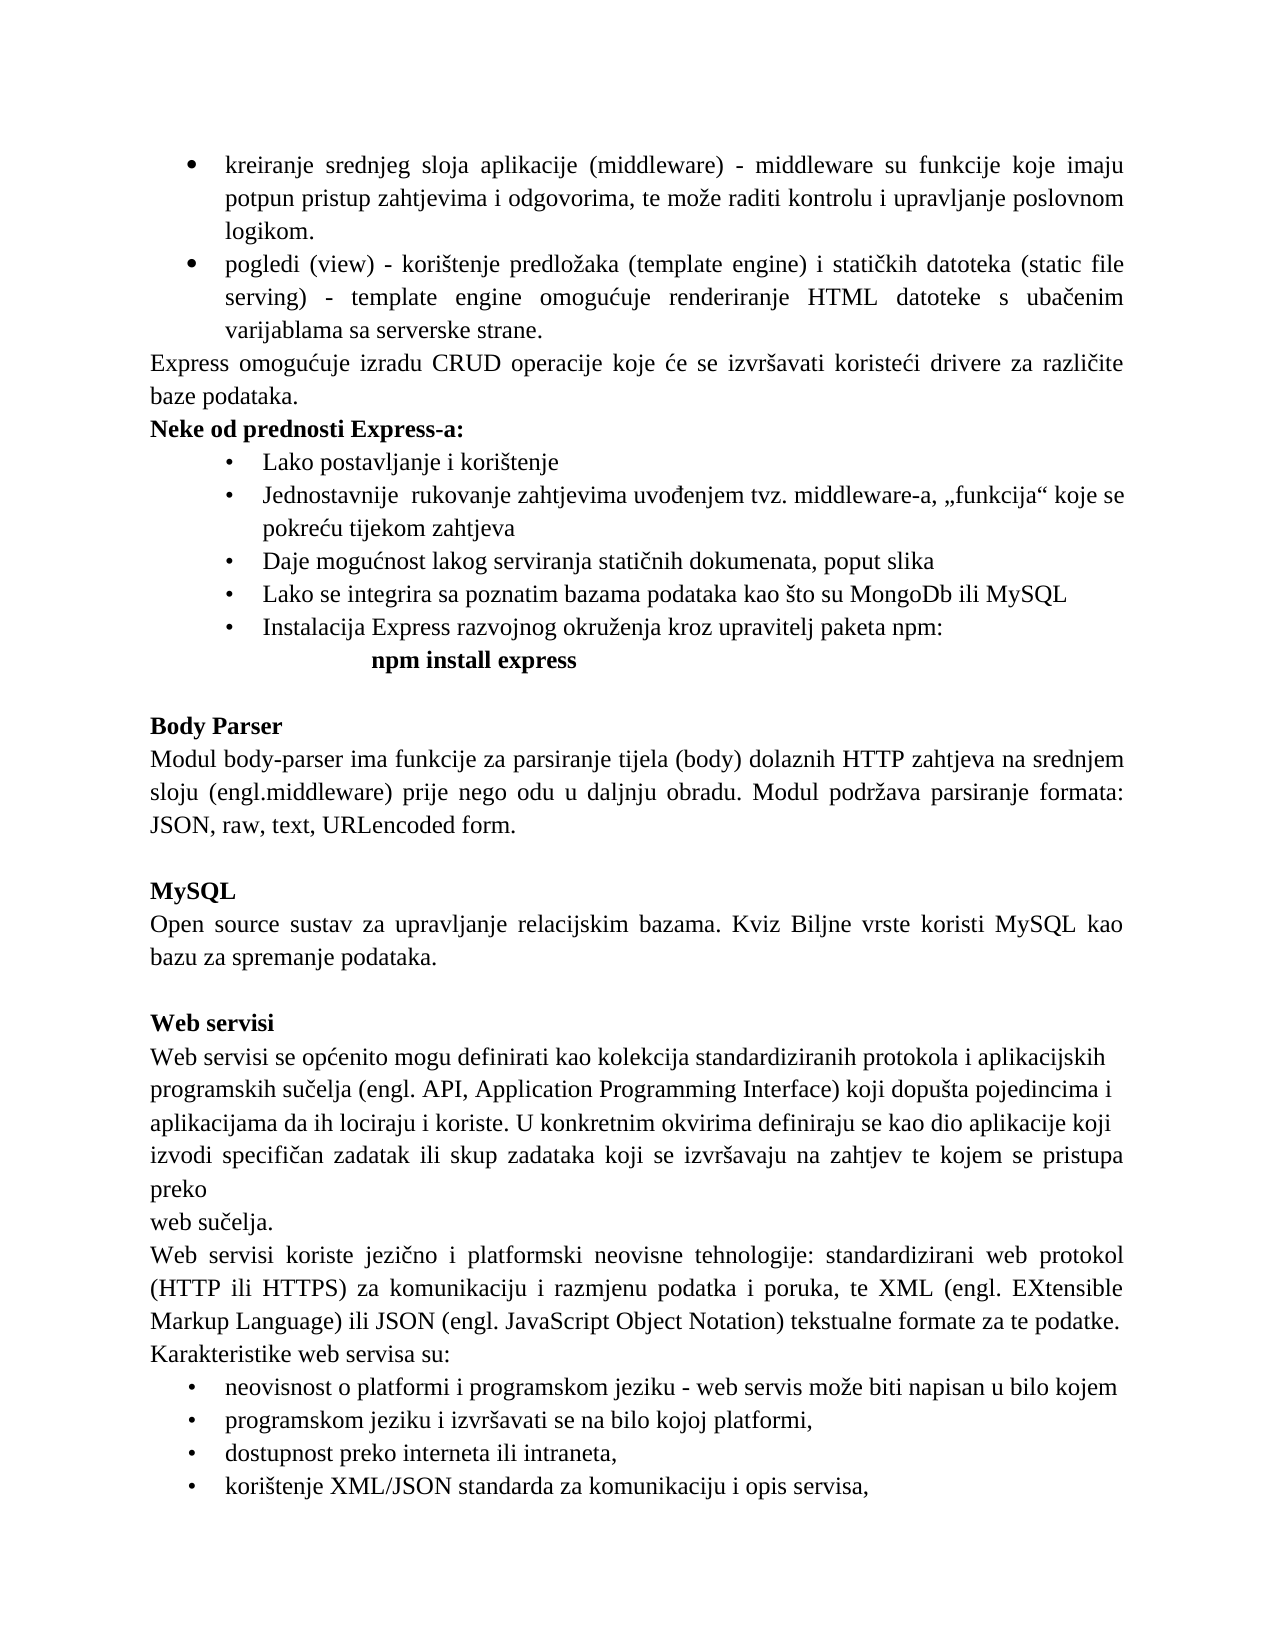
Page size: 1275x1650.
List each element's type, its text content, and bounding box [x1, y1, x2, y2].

text Web servisi [150, 1008, 1125, 1037]
text izvodi specifičan zadatak ili skup zadataka koji se izvršavaju na zahtjev te kojem se pristupa preko [150, 1141, 1125, 1202]
list Jednostavnije rukovanje zahtjevima uvođenjem tvz. middleware-a, „funkcija“ koje se pokreću tijekom zahtjeva [225, 480, 1125, 542]
text Open source sustav za upravljanje relacijskim bazama. Kviz Biljne vrste koristi MySQL kao bazu za spremanje podataka. [150, 909, 1125, 971]
text web sučelja. [150, 1207, 1125, 1235]
list Lako postavljanje i korištenje [225, 447, 1125, 476]
text Neke od prednosti Express-a: [150, 414, 1125, 443]
text npm install express [371, 645, 1125, 674]
text Web servisi se općenito mogu definirati kao kolekcija standardiziranih protokola i aplikacijskih [150, 1042, 1125, 1070]
list Instalacija Express razvojnog okruženja kroz upravitelj paketa npm: [225, 612, 1125, 641]
list korištenje XML/JSON standarda za komunikaciju i opis servisa, [187, 1471, 1125, 1499]
text programskih sučelja (engl. API, Application Programming Interface) koji dopušta pojedincima i [150, 1074, 1125, 1103]
list Lako se integrira sa poznatim bazama podataka kao što su MongoDb ili MySQL [225, 579, 1125, 608]
text MySQL [150, 876, 1125, 905]
list kreiranje srednjeg sloja aplikacije (middleware) - middleware su funkcije koje imaju potpun pristup zahtjevima i odgovorima, te može raditi kontrolu i upravljanje poslovnom logikom. [187, 150, 1125, 245]
text Express omogućuje izradu CRUD operacije koje će se izvršavati koristeći drivere za različite baze podataka. [150, 348, 1125, 410]
list neovisnost o platformi i programskom jeziku - web servis može biti napisan u bilo kojem [187, 1372, 1125, 1401]
text Web servisi koriste jezično i platformski neovisne tehnologije: standardizirani web protokol (HTTP ili HTTPS) za komunikaciju i razmjenu podatka i poruka, te XML (engl. EXtensible Markup Language) ili JSON (engl. JavaScript Object Notation) tekstualne formate za te podatke. [150, 1240, 1125, 1334]
text Karakteristike web servisa su: [150, 1339, 1125, 1367]
list programskom jeziku i izvršavati se na bilo kojoj platformi, [187, 1405, 1125, 1433]
text Body Parser [150, 711, 1125, 740]
text aplikacijama da ih lociraju i koriste. U konkretnim okvirima definiraju se kao dio aplikacije koji [150, 1108, 1125, 1136]
list dostupnost preko interneta ili intraneta, [187, 1438, 1125, 1467]
list pogledi (view) - korištenje predložaka (template engine) i statičkih datoteka (static file serving) - template engine omogućuje renderiranje HTML datoteke s ubačenim varijablama sa serverske strane. [187, 249, 1125, 344]
list Daje mogućnost lakog serviranja statičnih dokumenata, poput slika [225, 546, 1125, 575]
text Modul body-parser ima funkcije za parsiranje tijela (body) dolaznih HTTP zahtjeva na srednjem sloju (engl.middleware) prije nego odu u daljnju obradu. Modul podržava parsiranje formata: JSON, raw, text, URLencoded form. [150, 744, 1125, 839]
